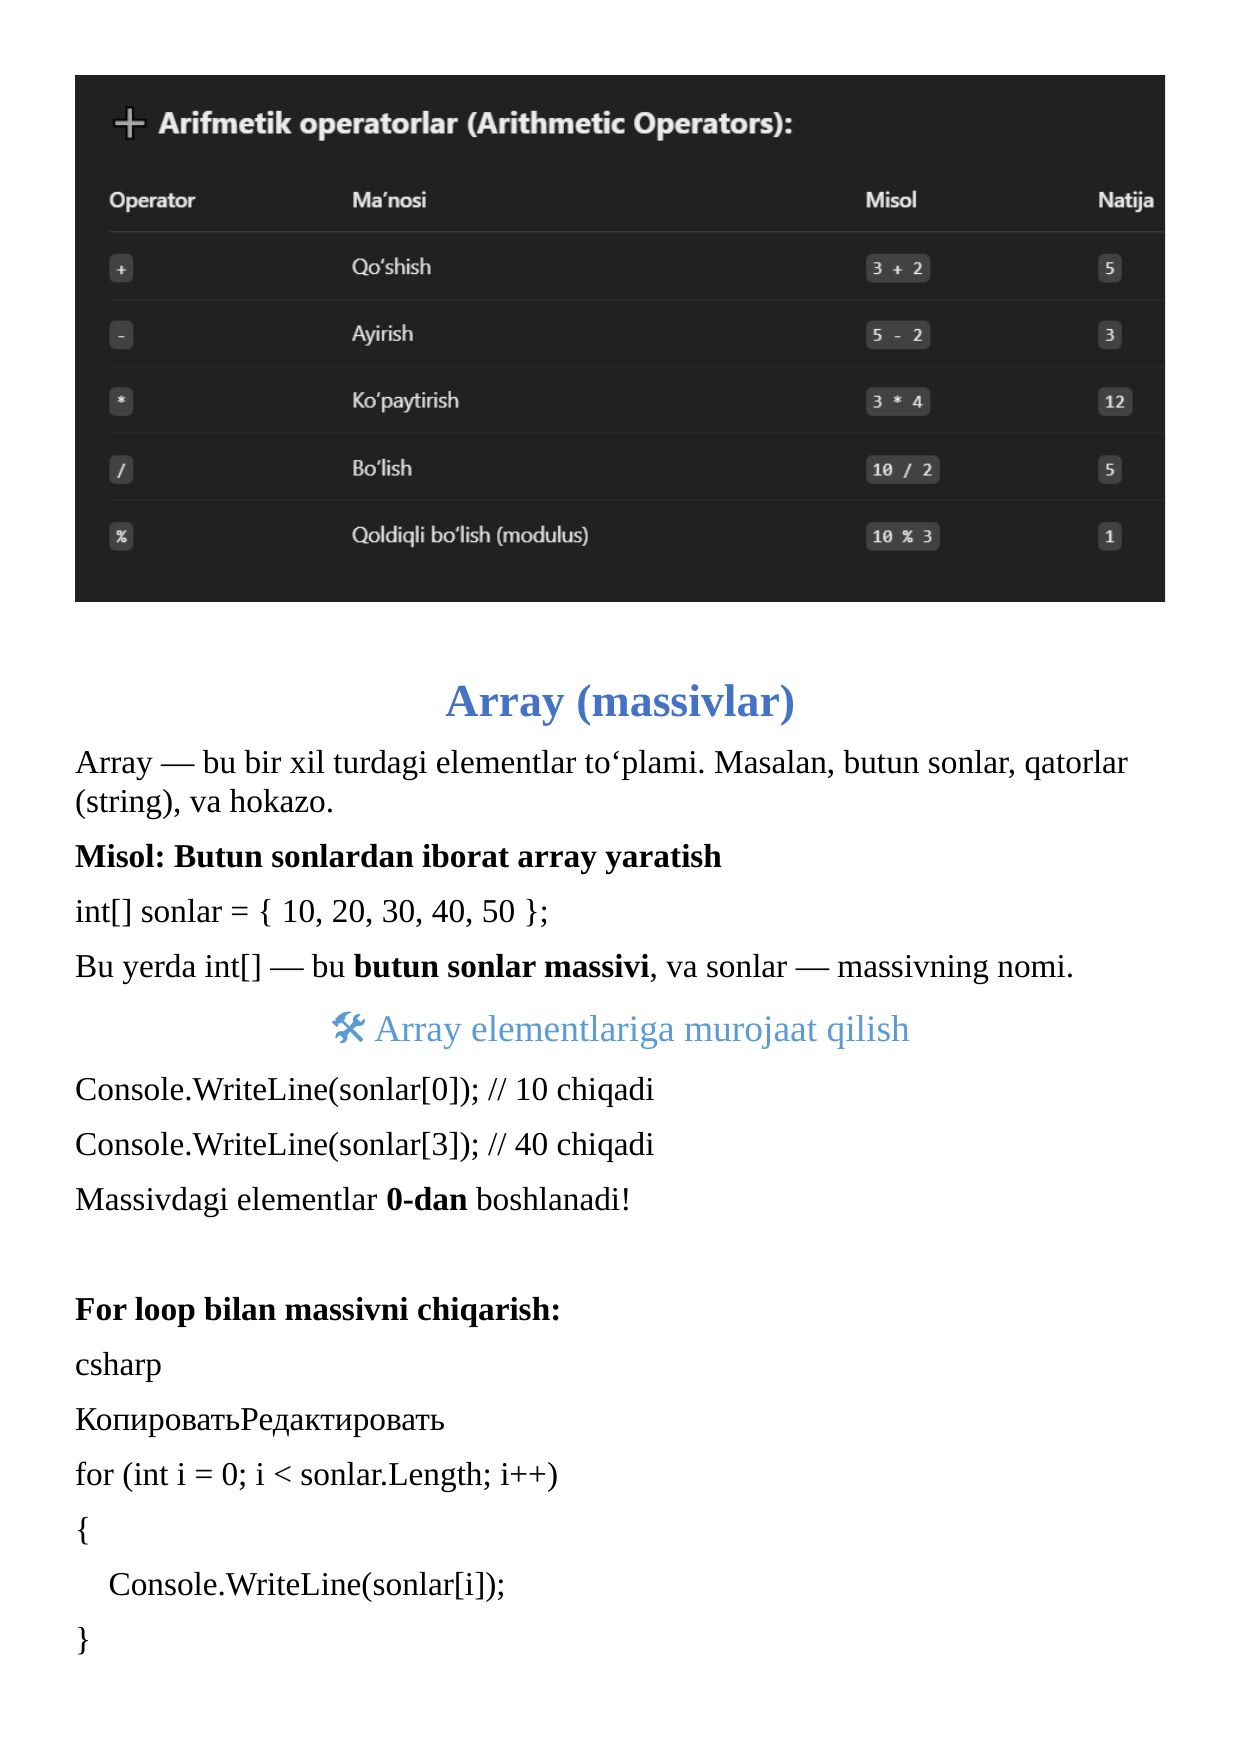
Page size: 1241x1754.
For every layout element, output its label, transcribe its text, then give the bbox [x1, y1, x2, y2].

text For loop bilan massivni chiqarish: [75, 1289, 1165, 1327]
text } [75, 1619, 1165, 1657]
text КопироватьРедактировать [75, 1399, 1165, 1437]
text Bu yerda int[] — bu butun sonlar massivi, va sonlar — massivning nomi. [75, 946, 1165, 984]
picture [75, 75, 1166, 602]
text Misol: Butun sonlardan iborat array yaratish [75, 836, 1165, 874]
text Console.WriteLine(sonlar[3]); // 40 chiqadi [75, 1124, 1165, 1162]
text { [75, 1509, 1165, 1547]
text csharp [75, 1344, 1165, 1382]
text Massivdagi elementlar 0-dan boshlanadi! [75, 1179, 1165, 1217]
text int[] sonlar = { 10, 20, 30, 40, 50 }; [75, 891, 1165, 929]
text Console.WriteLine(sonlar[i]); [75, 1564, 1165, 1602]
text 🛠️ Array elementlariga murojaat qilish [75, 1001, 1165, 1052]
text Console.WriteLine(sonlar[0]); // 10 chiqadi [75, 1069, 1165, 1107]
text for (int i = 0; i < sonlar.Length; i++) [75, 1454, 1165, 1492]
text Array — bu bir xil turdagi elementlar to‘plami. Masalan, butun sonlar, qatorlar (string), va hokazo. [75, 743, 1165, 819]
text Array (massivlar) [75, 673, 1165, 726]
